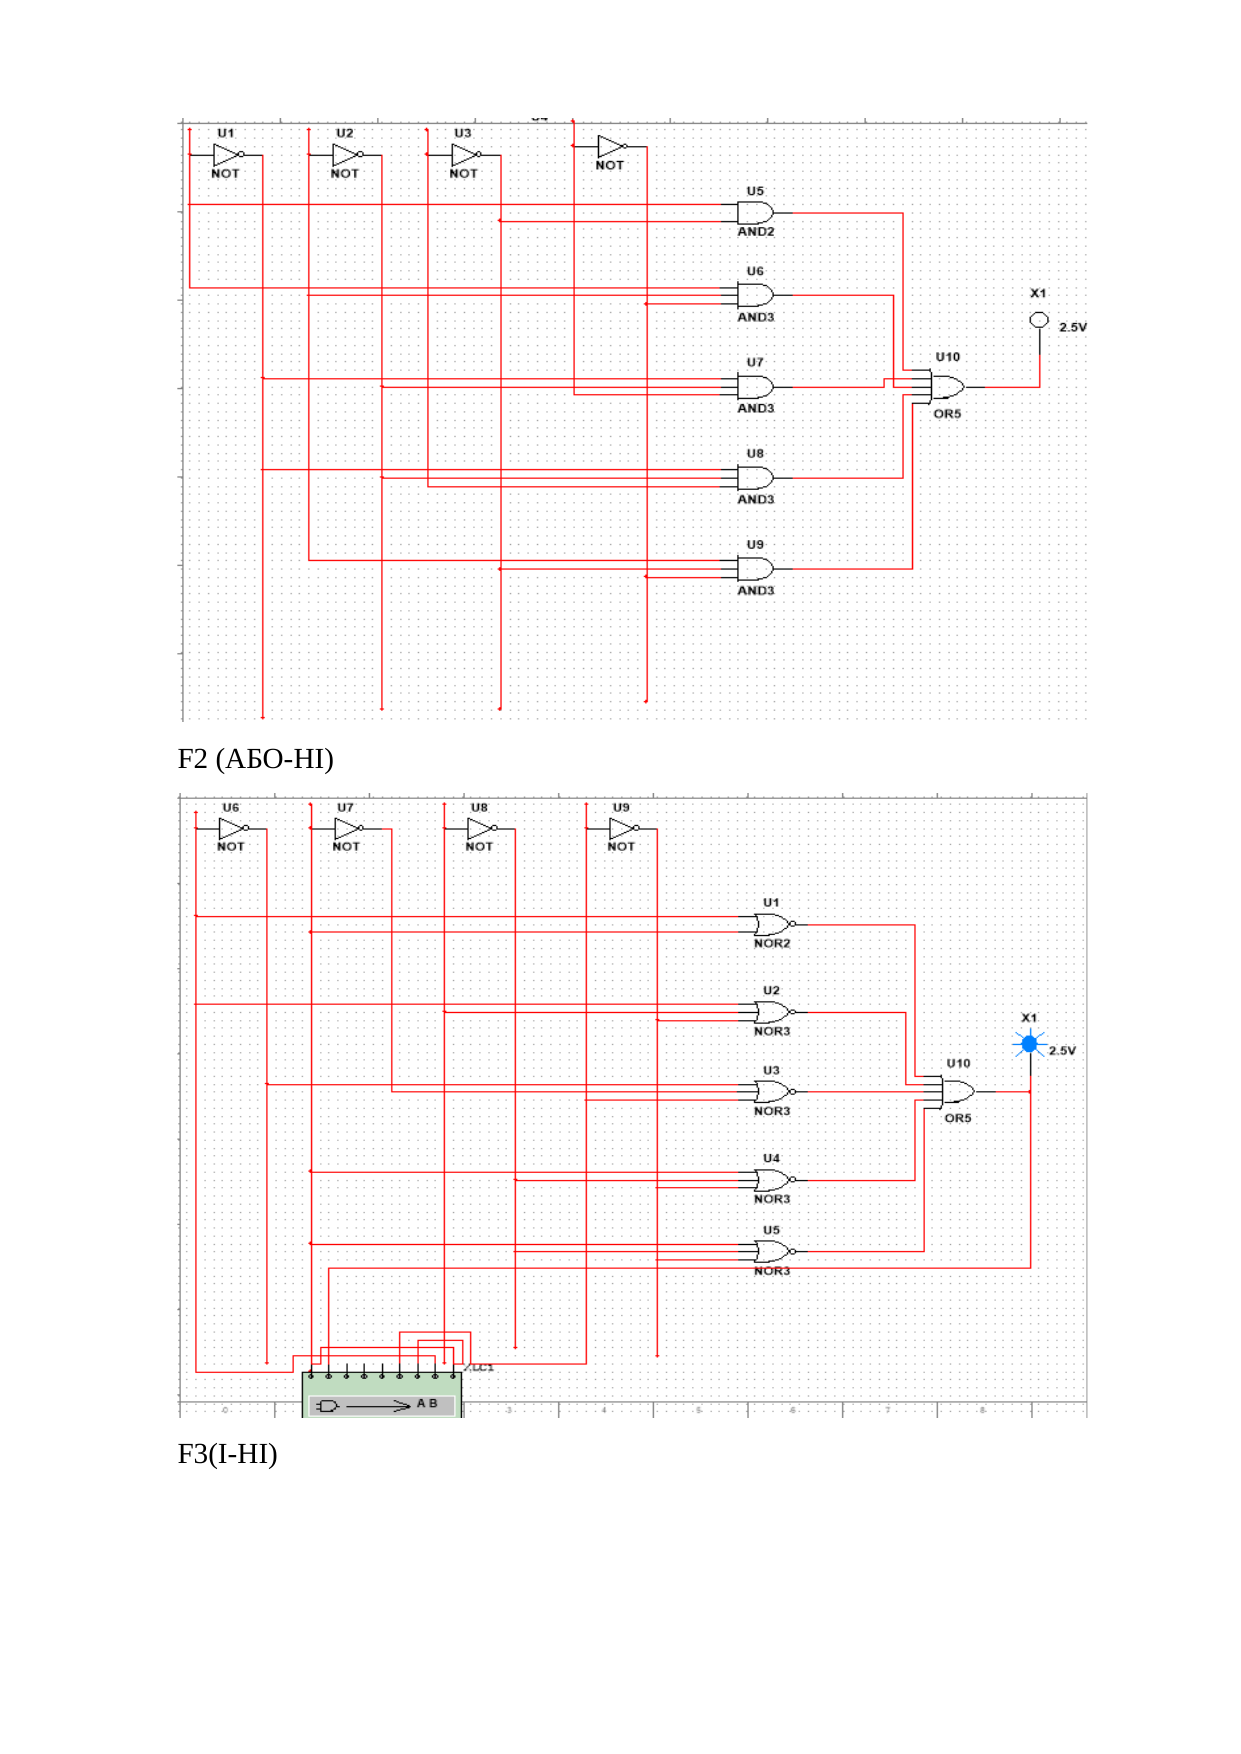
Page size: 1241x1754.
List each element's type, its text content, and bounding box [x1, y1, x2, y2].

text F2 (AБО-НІ) [177, 741, 1152, 775]
picture [177, 118, 1088, 722]
text F3(І-НІ) [177, 1437, 1152, 1470]
picture [177, 793, 1088, 1418]
